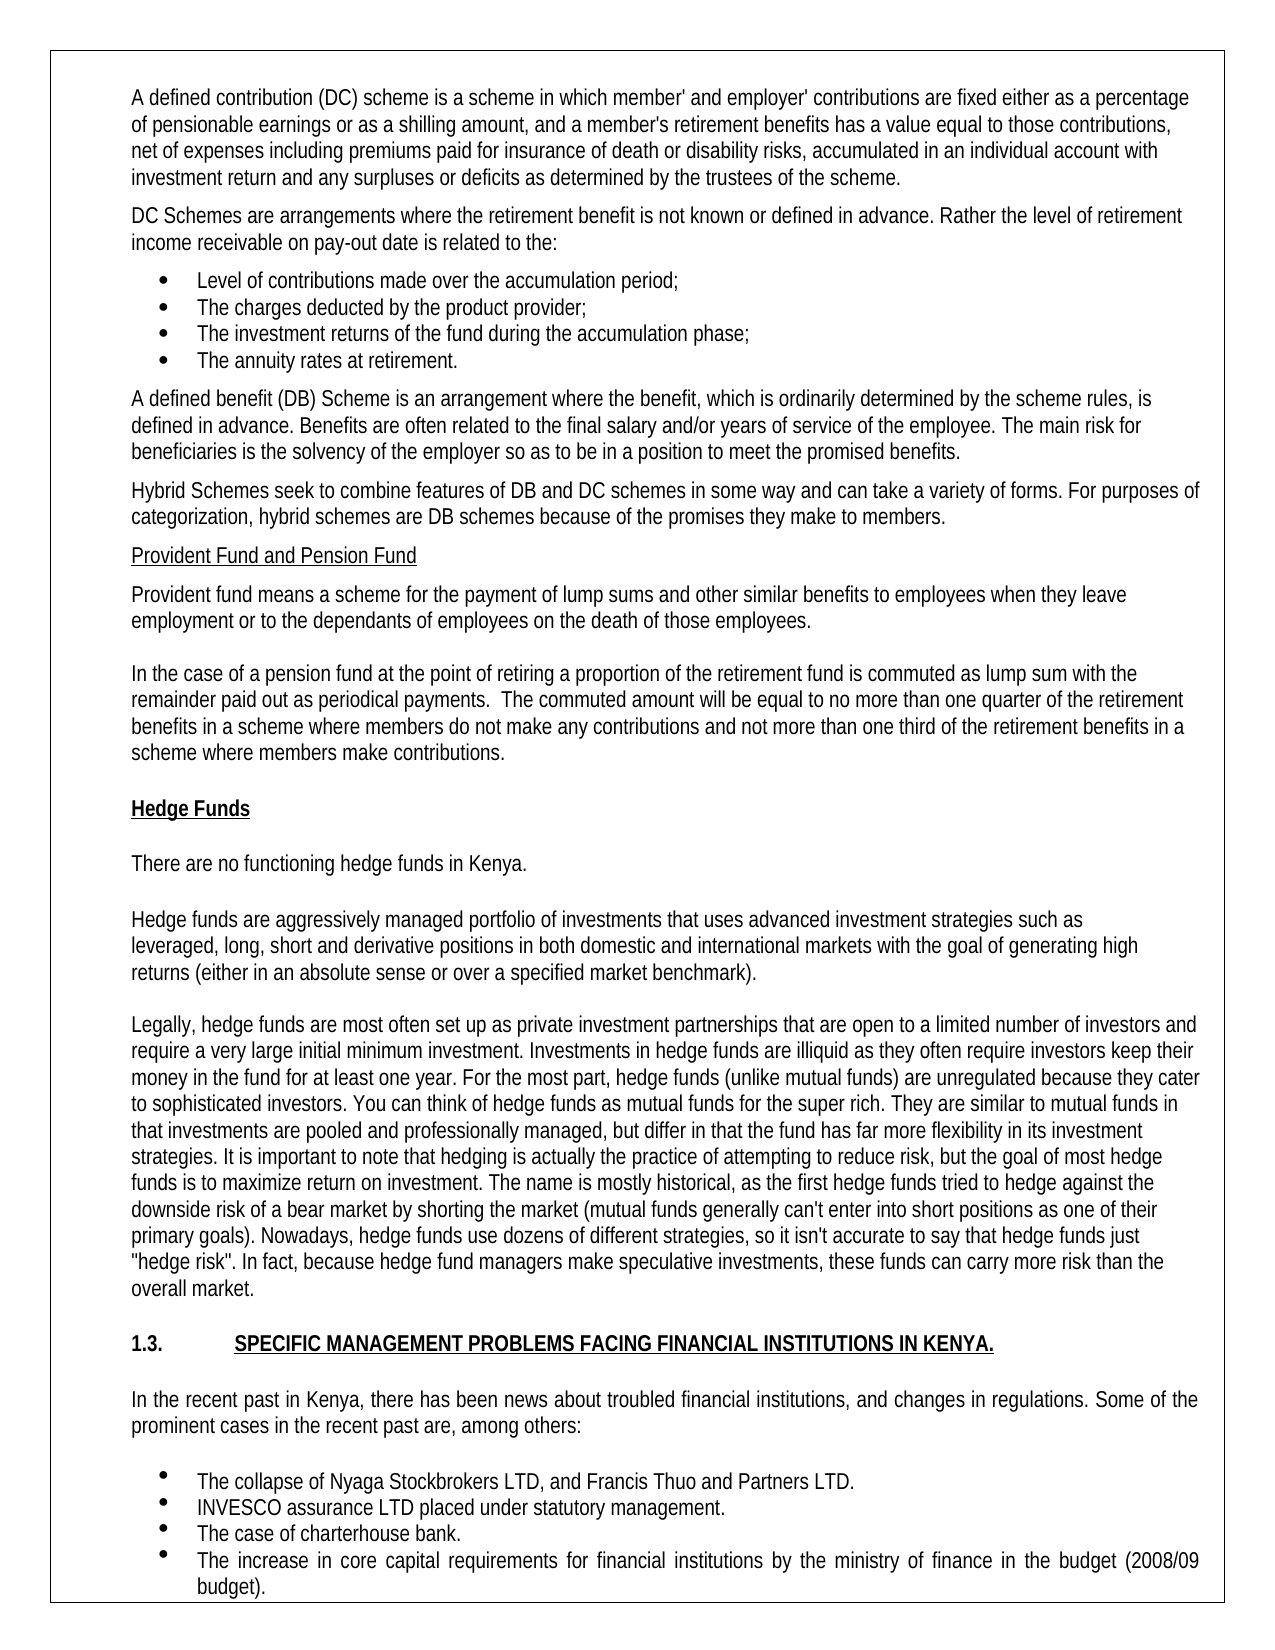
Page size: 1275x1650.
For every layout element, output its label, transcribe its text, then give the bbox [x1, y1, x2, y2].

list The charges deducted by the product provider; [159, 294, 1200, 320]
list SPECIFIC MANAGEMENT PROBLEMS FACING FINANCIAL INSTITUTIONS IN KENYA. [131, 1330, 1200, 1357]
text A defined contribution (DC) scheme is a scheme in which member' and employer' contributions are fixed either as a percentage of pensionable earnings or as a shilling amount, and a member's retirement benefits has a value equal to those contributions, net of expenses including premiums paid for insurance of death or disability risks, accumulated in an individual account with investment return and any surpluses or deficits as determined by the trustees of the scheme. [131, 84, 1200, 190]
list Level of contributions made over the accumulation period; [159, 267, 1200, 294]
text Hedge Funds [131, 795, 1200, 821]
text Provident fund means a scheme for the payment of lump sums and other similar benefits to employees when they leave employment or to the dependants of employees on the death of those employees. In the case of a pension fund at the point of retiring a proportion of the retirement fund is commuted as lump sum with the remainder paid out as periodical payments. The commuted amount will be equal to no more than one quarter of the retirement benefits in a scheme where members do not make any contributions and not more than one third of the retirement benefits in a scheme where members make contributions. [131, 581, 1200, 766]
text There are no functioning hedge funds in Kenya. [131, 850, 1200, 877]
text In the recent past in Kenya, there has been news about troubled financial institutions, and changes in regulations. Some of the prominent cases in the recent past are, among others: [131, 1386, 1200, 1438]
text A defined benefit (DB) Scheme is an arrangement where the benefit, which is ordinarily determined by the scheme rules, is defined in advance. Benefits are often related to the final salary and/or years of service of the employee. The main risk for beneficiaries is the solvency of the employer so as to be in a position to meet the promised benefits. [131, 385, 1200, 464]
text Hybrid Schemes seek to combine features of DB and DC schemes in some way and can take a variety of forms. For purposes of categorization, hybrid schemes are DB schemes because of the promises they make to members. [131, 477, 1200, 530]
text Provident Fund and Pension Fund [131, 542, 1200, 568]
text DC Schemes are arrangements where the retirement benefit is not known or defined in advance. Rather the level of retirement income receivable on pay-out date is related to the: [131, 202, 1200, 255]
list INVESCO assurance LTD placed under statutory management. [159, 1494, 1200, 1520]
list The collapse of Nyaga Stockbrokers LTD, and Francis Thuo and Partners LTD. [159, 1468, 1200, 1494]
list The annuity rates at retirement. [159, 347, 1200, 373]
text Hedge funds are aggressively managed portfolio of investments that uses advanced investment strategies such as leveraged, long, short and derivative positions in both domestic and international markets with the goal of generating high returns (either in an absolute sense or over a specified market benchmark). Legally, hedge funds are most often set up as private investment partnerships that are open to a limited number of investors and require a very large initial minimum investment. Investments in hedge funds are illiquid as they often require investors keep their money in the fund for at least one year. For the most part, hedge funds (unlike mutual funds) are unregulated because they cater to sophisticated investors. You can think of hedge funds as mutual funds for the super rich. They are similar to mutual funds in that investments are pooled and professionally managed, but differ in that the fund has far more flexibility in its investment strategies. It is important to note that hedging is actually the practice of attempting to reduce risk, but the goal of most hedge funds is to maximize return on investment. The name is mostly historical, as the first hedge funds tried to hedge against the downside risk of a bear market by shorting the market (mutual funds generally can't enter into short positions as one of their primary goals). Nowadays, hedge funds use dozens of different strategies, so it isn't accurate to say that hedge funds just "hedge risk". In fact, because hedge fund managers make speculative investments, these funds can carry more risk than the overall market. [131, 906, 1200, 1301]
list The increase in core capital requirements for financial institutions by the ministry of finance in the budget (2008/09 budget). [159, 1547, 1200, 1599]
list The case of charterhouse bank. [159, 1520, 1200, 1547]
list The investment returns of the fund during the accumulation phase; [159, 320, 1200, 347]
